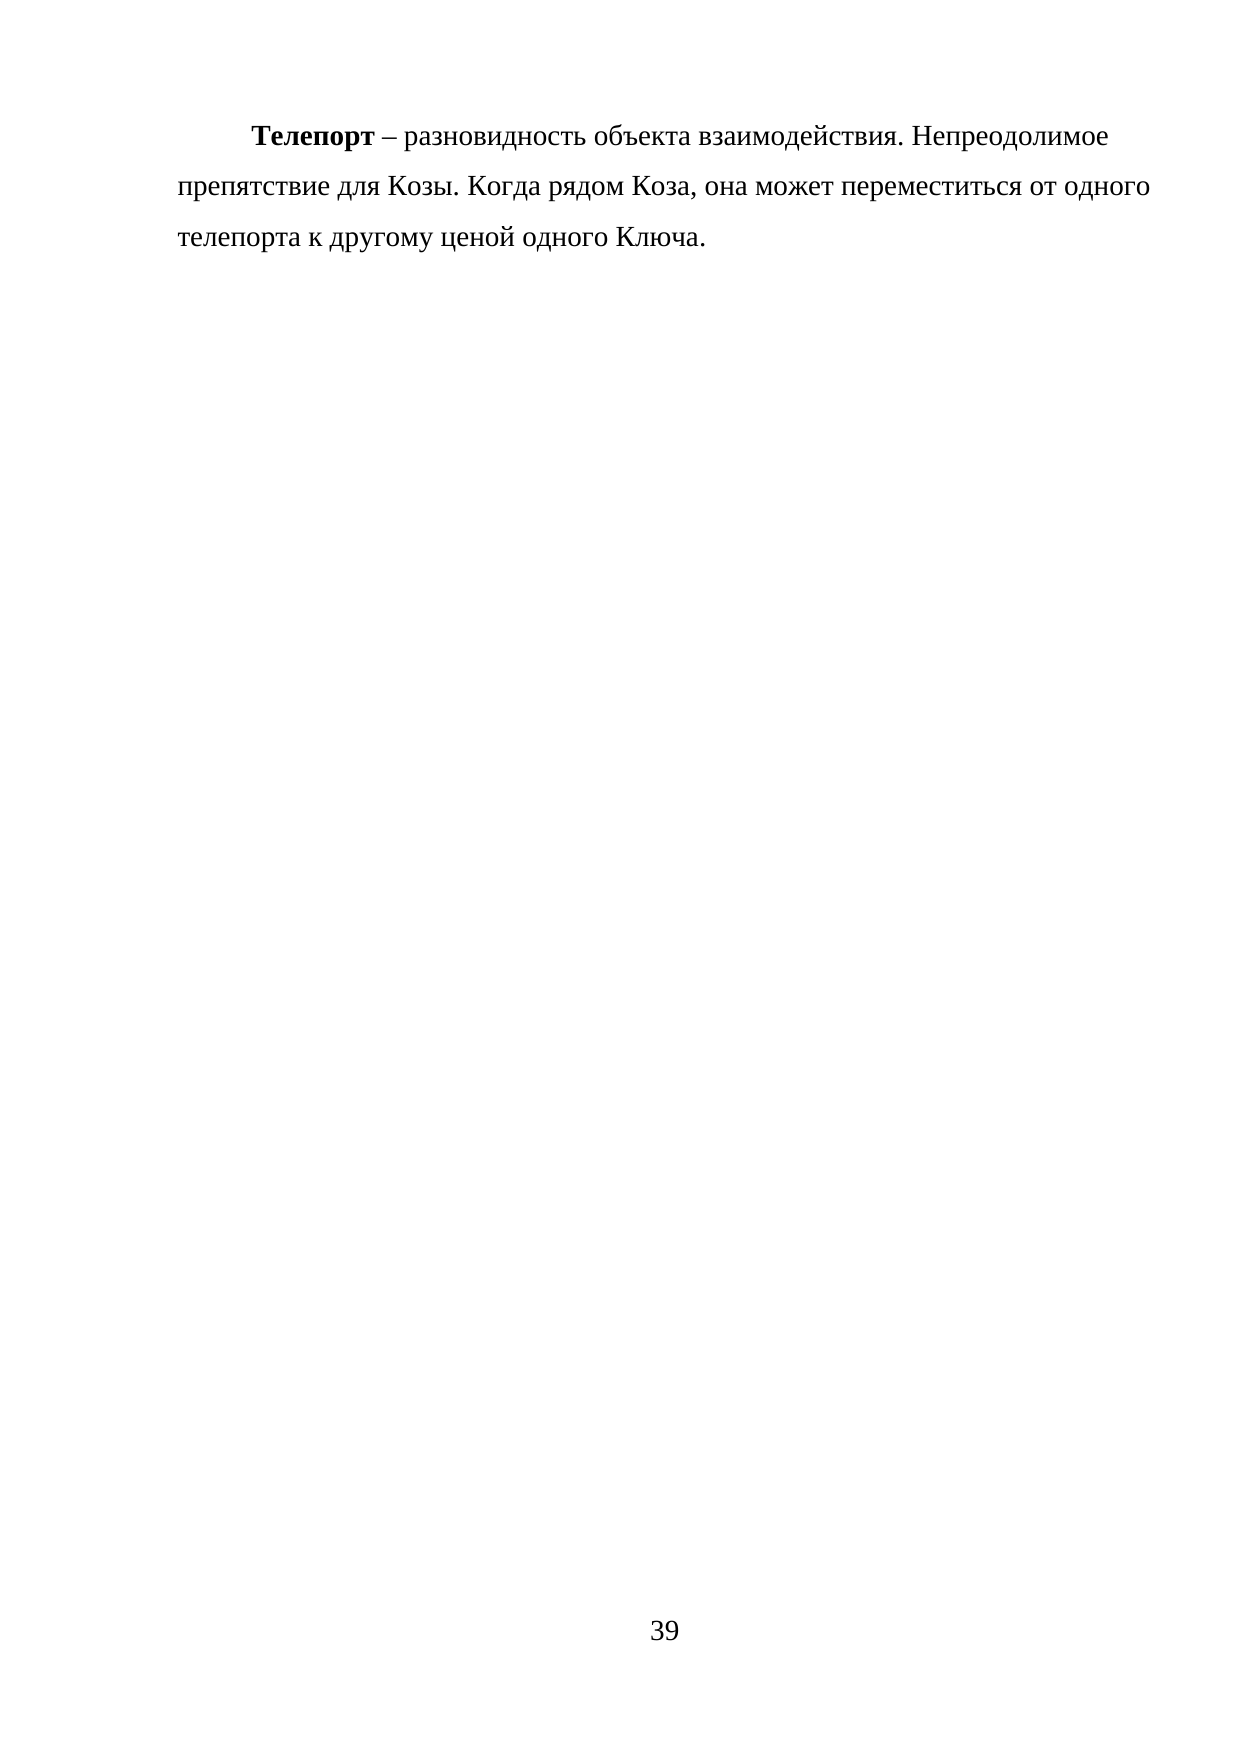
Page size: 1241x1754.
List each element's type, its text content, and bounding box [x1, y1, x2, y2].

text Телепорт – разновидность объекта взаимодействия. Непреодолимое препятствие для Козы. Когда рядом Коза, она может переместиться от одного телепорта к другому ценой одного Ключа. [177, 118, 1152, 252]
